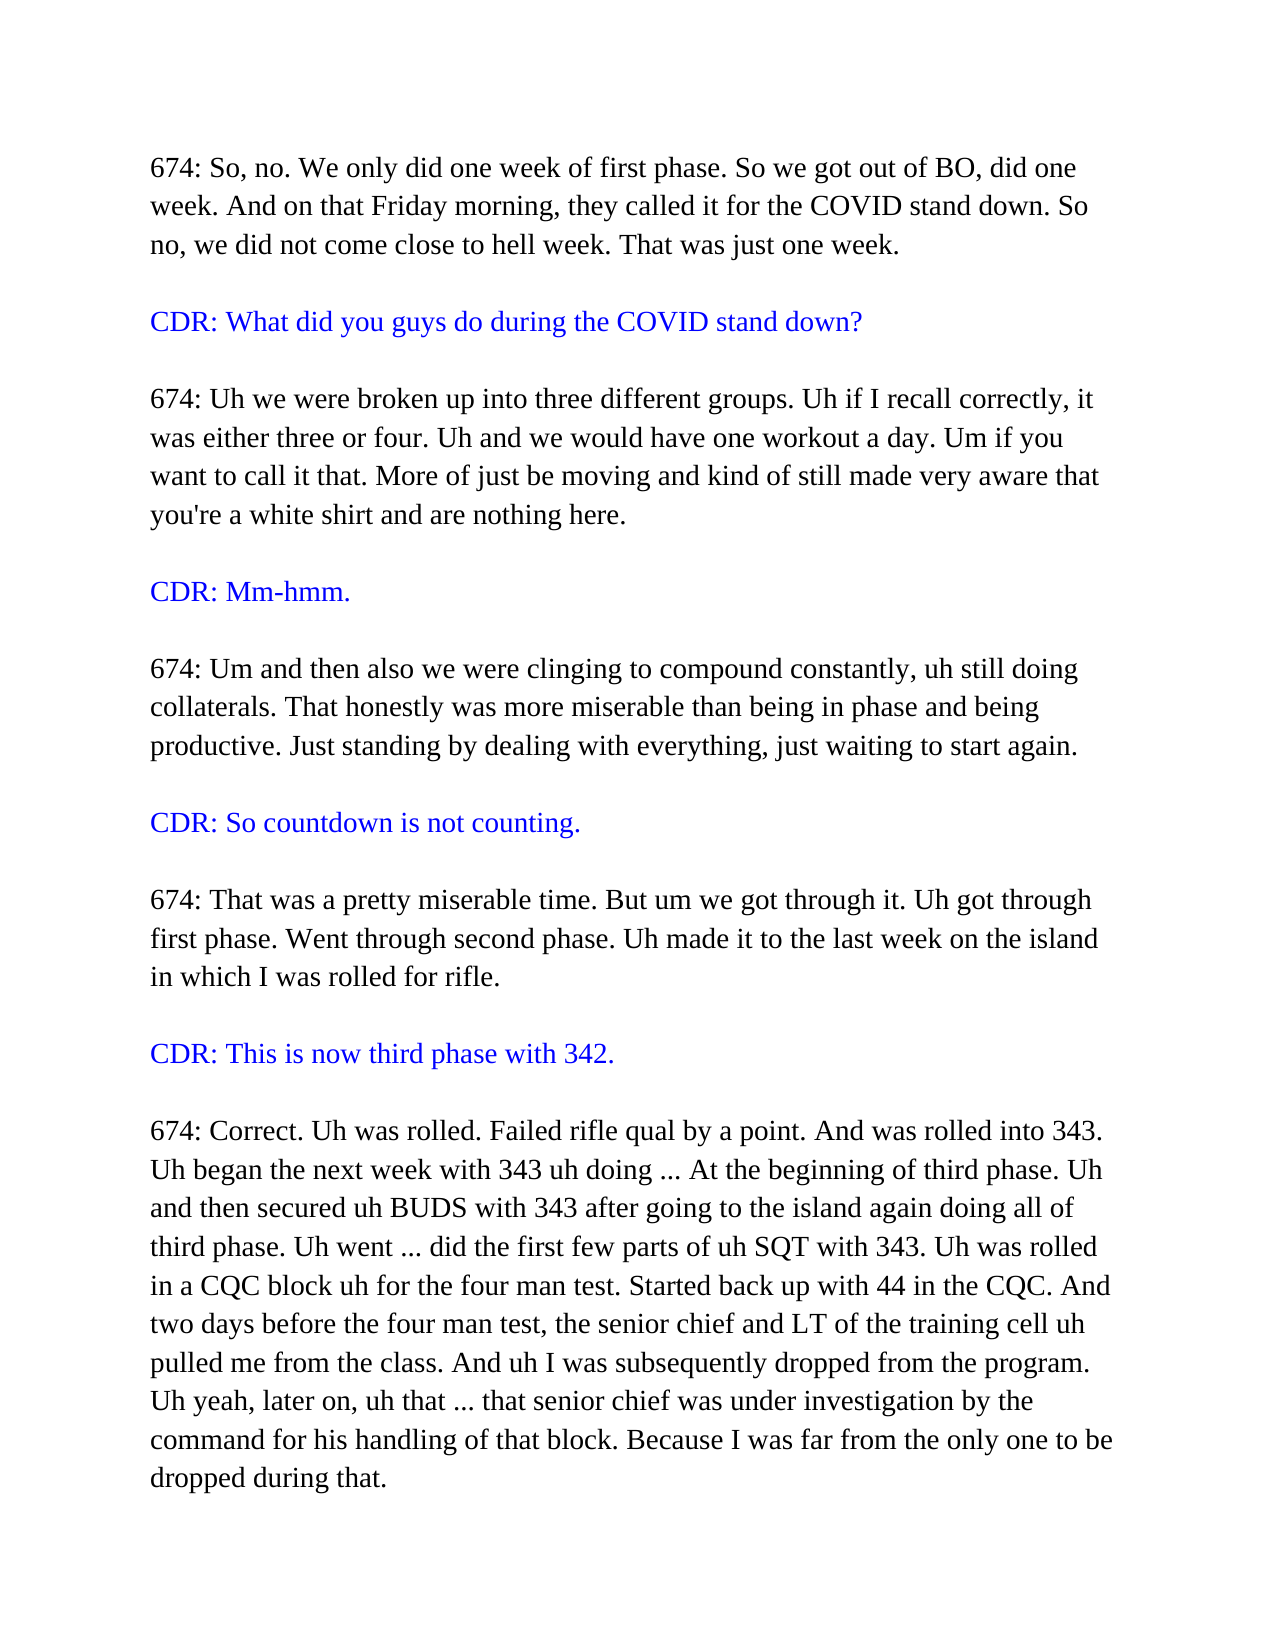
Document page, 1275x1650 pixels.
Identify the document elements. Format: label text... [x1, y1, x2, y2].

text 674: So, no. We only did one week of first phase. So we got out of BO, did one week. And on that Friday morning, they called it for the COVID stand down. So no, we did not come close to hell week. That was just one week. [150, 150, 1125, 261]
text 674: Correct. Uh was rolled. Failed rifle qual by a point. And was rolled into 343. Uh began the next week with 343 uh doing ... At the beginning of third phase. Uh and then secured uh BUDS with 343 after going to the island again doing all of third phase. Uh went ... did the first few parts of uh SQT with 343. Uh was rolled in a CQC block uh for the four man test. Started back up with 44 in the CQC. And two days before the four man test, the senior chief and LT of the training cell uh pulled me from the class. And uh I was subsequently dropped from the program. Uh yeah, later on, uh that ... that senior chief was under investigation by the command for his handling of that block. Because I was far from the only one to be dropped during that. [150, 1113, 1125, 1494]
text CDR: This is now third phase with 342. [150, 1036, 1125, 1070]
text CDR: What did you guys do during the COVID stand down? [150, 304, 1125, 338]
text CDR: So countdown is not counting. [150, 805, 1125, 839]
text 674: Um and then also we were clinging to compound constantly, uh still doing collaterals. That honestly was more miserable than being in phase and being productive. Just standing by dealing with everything, just waiting to start again. [150, 651, 1125, 762]
text 674: Uh we were broken up into three different groups. Uh if I recall correctly, it was either three or four. Uh and we would have one workout a day. Um if you want to call it that. More of just be moving and kind of still made very aware that you're a white shirt and are nothing here. [150, 381, 1125, 530]
text CDR: Mm-hmm. [150, 574, 1125, 607]
text 674: That was a pretty miserable time. But um we got through it. Uh got through first phase. Went through second phase. Uh made it to the last week on the island in which I was rolled for rifle. [150, 882, 1125, 993]
